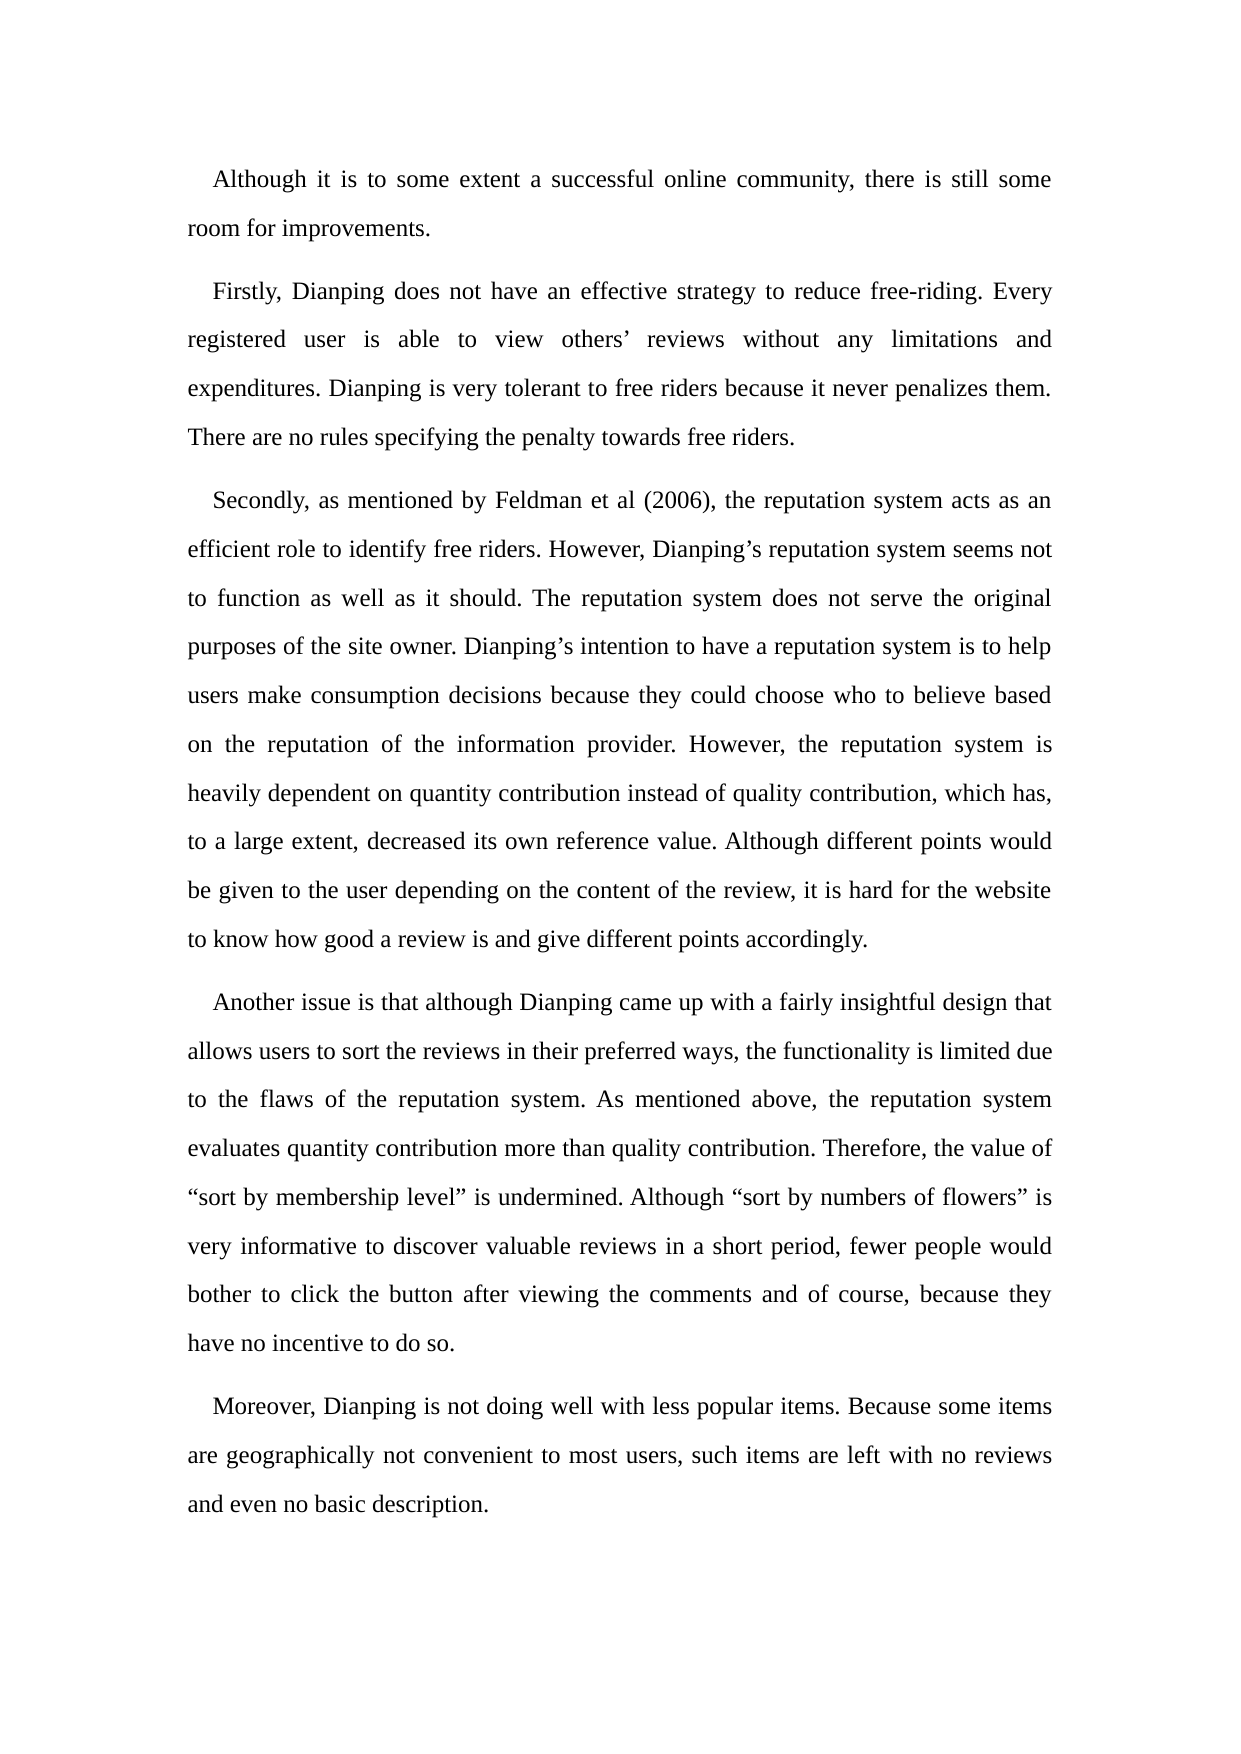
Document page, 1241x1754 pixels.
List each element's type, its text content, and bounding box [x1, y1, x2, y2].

text Moreover, Dianping is not doing well with less popular items. Because some items are geographically not convenient to most users, such items are left with no reviews and even no basic description. [187, 1389, 1053, 1519]
text Secondly, as mentioned by Feldman et al (2006), the reputation system acts as an efficient role to identify free riders. However, Dianping’s reputation system seems not to function as well as it should. The reputation system does not serve the original purposes of the site owner. Dianping’s intention to have a reputation system is to help users make consumption decisions because they could choose who to believe based on the reputation of the information provider. However, the reputation system is heavily dependent on quantity contribution instead of quality contribution, which has, to a large extent, decreased its own reference value. Although different points would be given to the user depending on the content of the review, it is hard for the website to know how good a review is and give different points accordingly. [187, 483, 1053, 954]
text Firstly, Dianping does not have an effective strategy to reduce free-riding. Every registered user is able to view others’ reviews without any limitations and expenditures. Dianping is very tolerant to free riders because it never penalizes them. There are no rules specifying the penalty towards free riders. [187, 274, 1053, 453]
text Although it is to some extent a successful online community, there is still some room for improvements. [187, 162, 1053, 243]
text Another issue is that although Dianping came up with a fairly insightful design that allows users to sort the reviews in their preferred ways, the functionality is limited due to the flaws of the reputation system. As mentioned above, the reputation system evaluates quantity contribution more than quality contribution. Therefore, the value of “sort by membership level” is undermined. Although “sort by numbers of flowers” is very informative to discover valuable reviews in a short period, fewer people would bother to click the button after viewing the comments and of course, because they have no incentive to do so. [187, 985, 1053, 1359]
